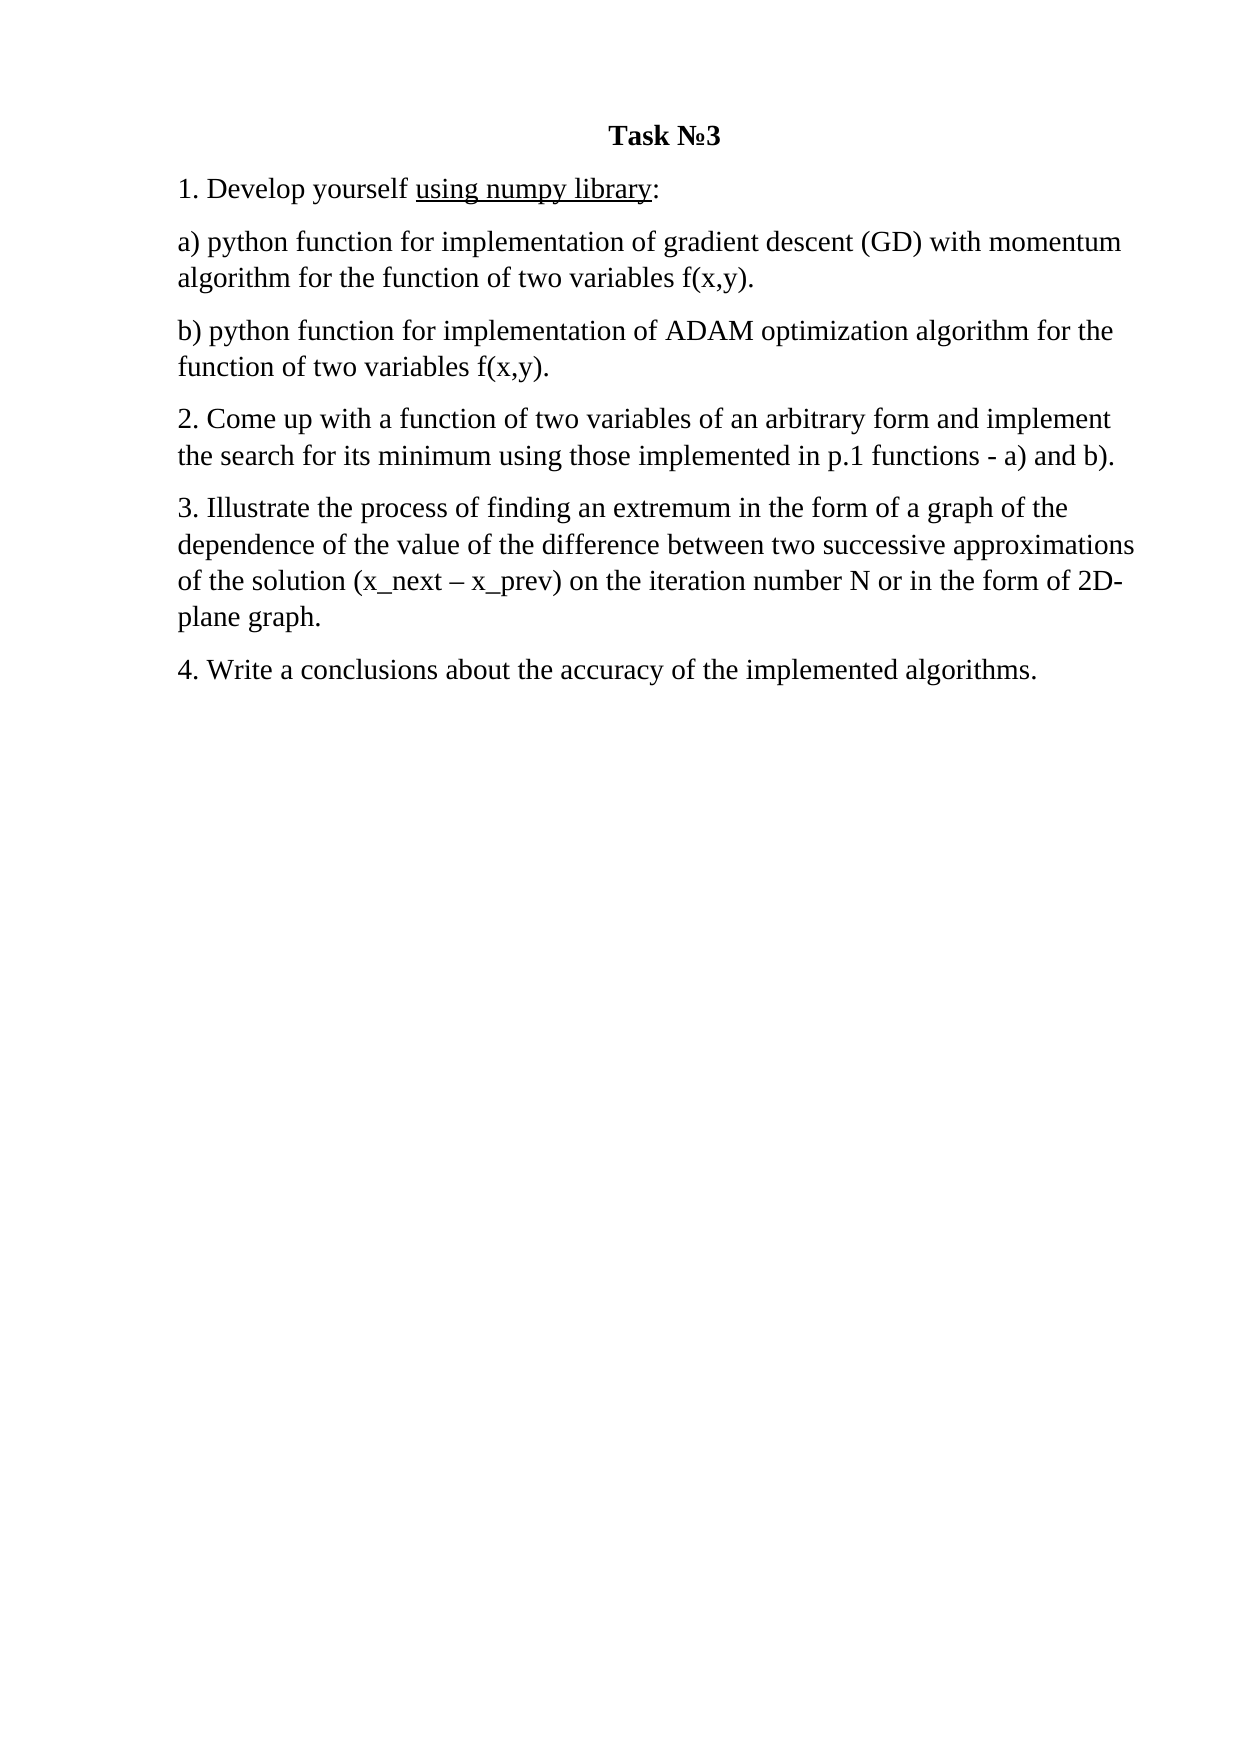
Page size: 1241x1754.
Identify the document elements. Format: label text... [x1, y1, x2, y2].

text 2. Come up with a function of two variables of an arbitrary form and implement the search for its minimum using those implemented in p.1 functions - a) and b). [177, 402, 1152, 471]
text 3. Illustrate the process of finding an extremum in the form of a graph of the dependence of the value of the difference between two successive approximations of the solution (x_next – x_prev) on the iteration number N or in the form of 2D-plane graph. [177, 491, 1152, 633]
text a) python function for implementation of gradient descent (GD) with momentum algorithm for the function of two variables f(x,y). [177, 224, 1152, 293]
text 1. Develop yourself using numpy library: [177, 171, 1152, 204]
text b) python function for implementation of ADAM optimization algorithm for the function of two variables f(x,y). [177, 313, 1152, 382]
text 4. Write a conclusions about the accuracy of the implemented algorithms. [177, 652, 1152, 685]
text Task №3 [177, 118, 1152, 152]
